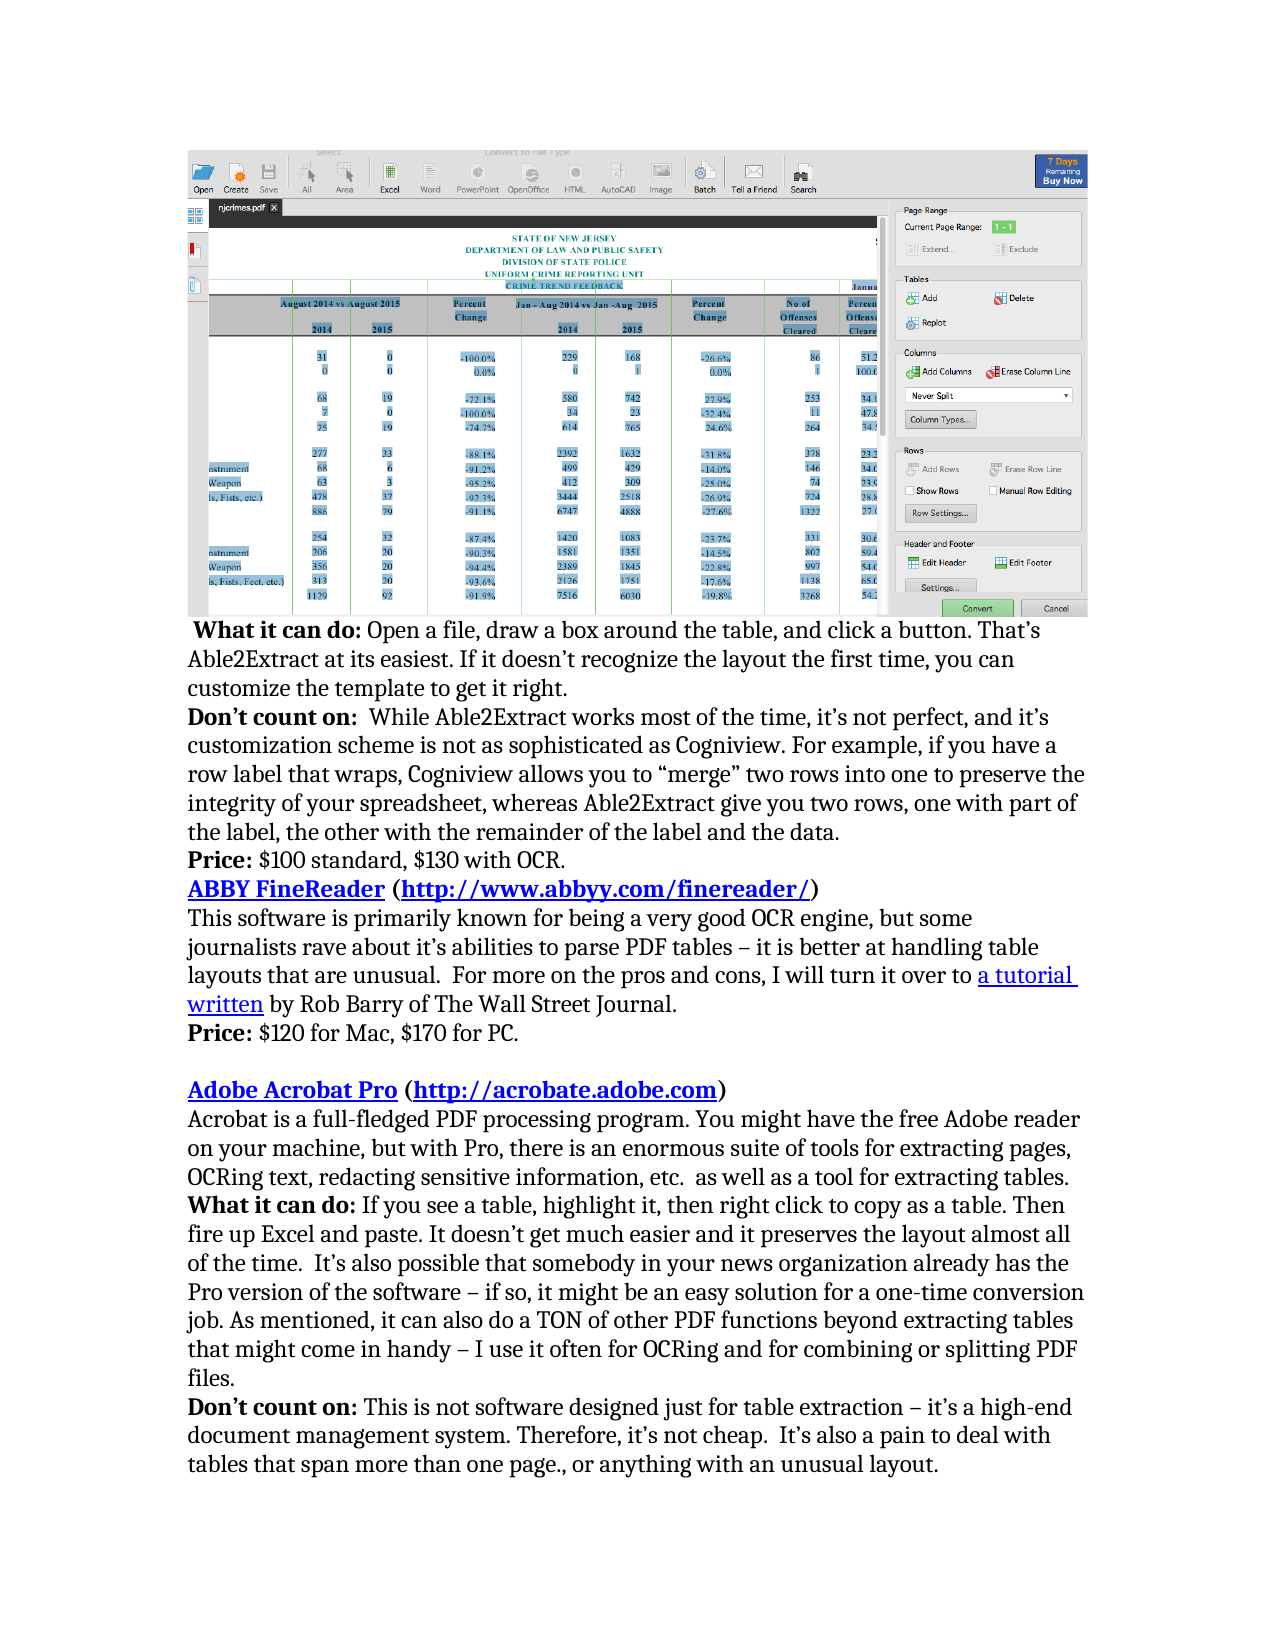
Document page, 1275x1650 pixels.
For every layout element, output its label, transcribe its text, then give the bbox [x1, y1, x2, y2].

text What it can do: If you see a table, highlight it, then right click to copy as a table. Then fire up Excel and paste. It doesn’t get much easier and it preserves the layout almost all of the time. It’s also possible that somebody in your news organization already has the Pro version of the software – if so, it might be an easy solution for a one-time conversion job. As mentioned, it can also do a TON of other PDF functions beyond extracting tables that might come in handy – I use it often for OCRing and for combining or splitting PDF files. [187, 1191, 1087, 1392]
text Price: $120 for Mac, $170 for PC. [187, 1019, 1087, 1047]
text This software is primarily known for being a very good OCR engine, but some journalists rave about it’s abilities to parse PDF tables – it is better at handling table layouts that are unusual. For more on the pros and cons, I will turn it over to a tutorial written by Rob Barry of The Wall Street Journal. [187, 904, 1087, 1019]
text Adobe Acrobat Pro (http://acrobate.adobe.com) [187, 1076, 1087, 1105]
text ABBY FineReader (http://www.abbyy.com/finereader/) [187, 875, 1087, 904]
text Don’t count on: While Able2Extract works most of the time, it’s not perfect, and it’s customization scheme is not as sophisticated as Cogniview. For example, if you have a row label that wraps, Cogniview allows you to “merge” two rows into one to preserve the integrity of your spreadsheet, whereas Able2Extract give you two rows, one with part of the label, the other with the remainder of the label and the data. [187, 702, 1087, 846]
text What it can do: Open a file, draw a box around the table, and click a button. That’s Able2Extract at its easiest. If it doesn’t recognize the layout the first time, you can customize the template to get it right. [187, 617, 1087, 702]
picture [187, 150, 1088, 617]
text Don’t count on: This is not software designed just for table extraction – it’s a high-end document management system. Therefore, it’s not cheap. It’s also a pain to deal with tables that span more than one page., or anything with an unusual layout. [187, 1392, 1087, 1479]
text Acrobat is a full-fledged PDF processing program. You might have the free Adobe reader on your machine, but with Pro, there is an enormous suite of tools for extracting pages, OCRing text, redacting sensitive information, etc. as well as a tool for extracting tables. [187, 1105, 1087, 1191]
text Price: $100 standard, $130 with OCR. [187, 846, 1087, 875]
